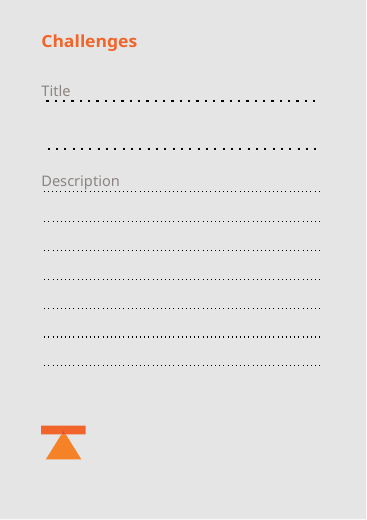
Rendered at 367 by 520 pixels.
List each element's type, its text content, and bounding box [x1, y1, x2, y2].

text Description [41, 171, 337, 191]
text Title [41, 81, 337, 101]
text Challenges [41, 30, 337, 52]
